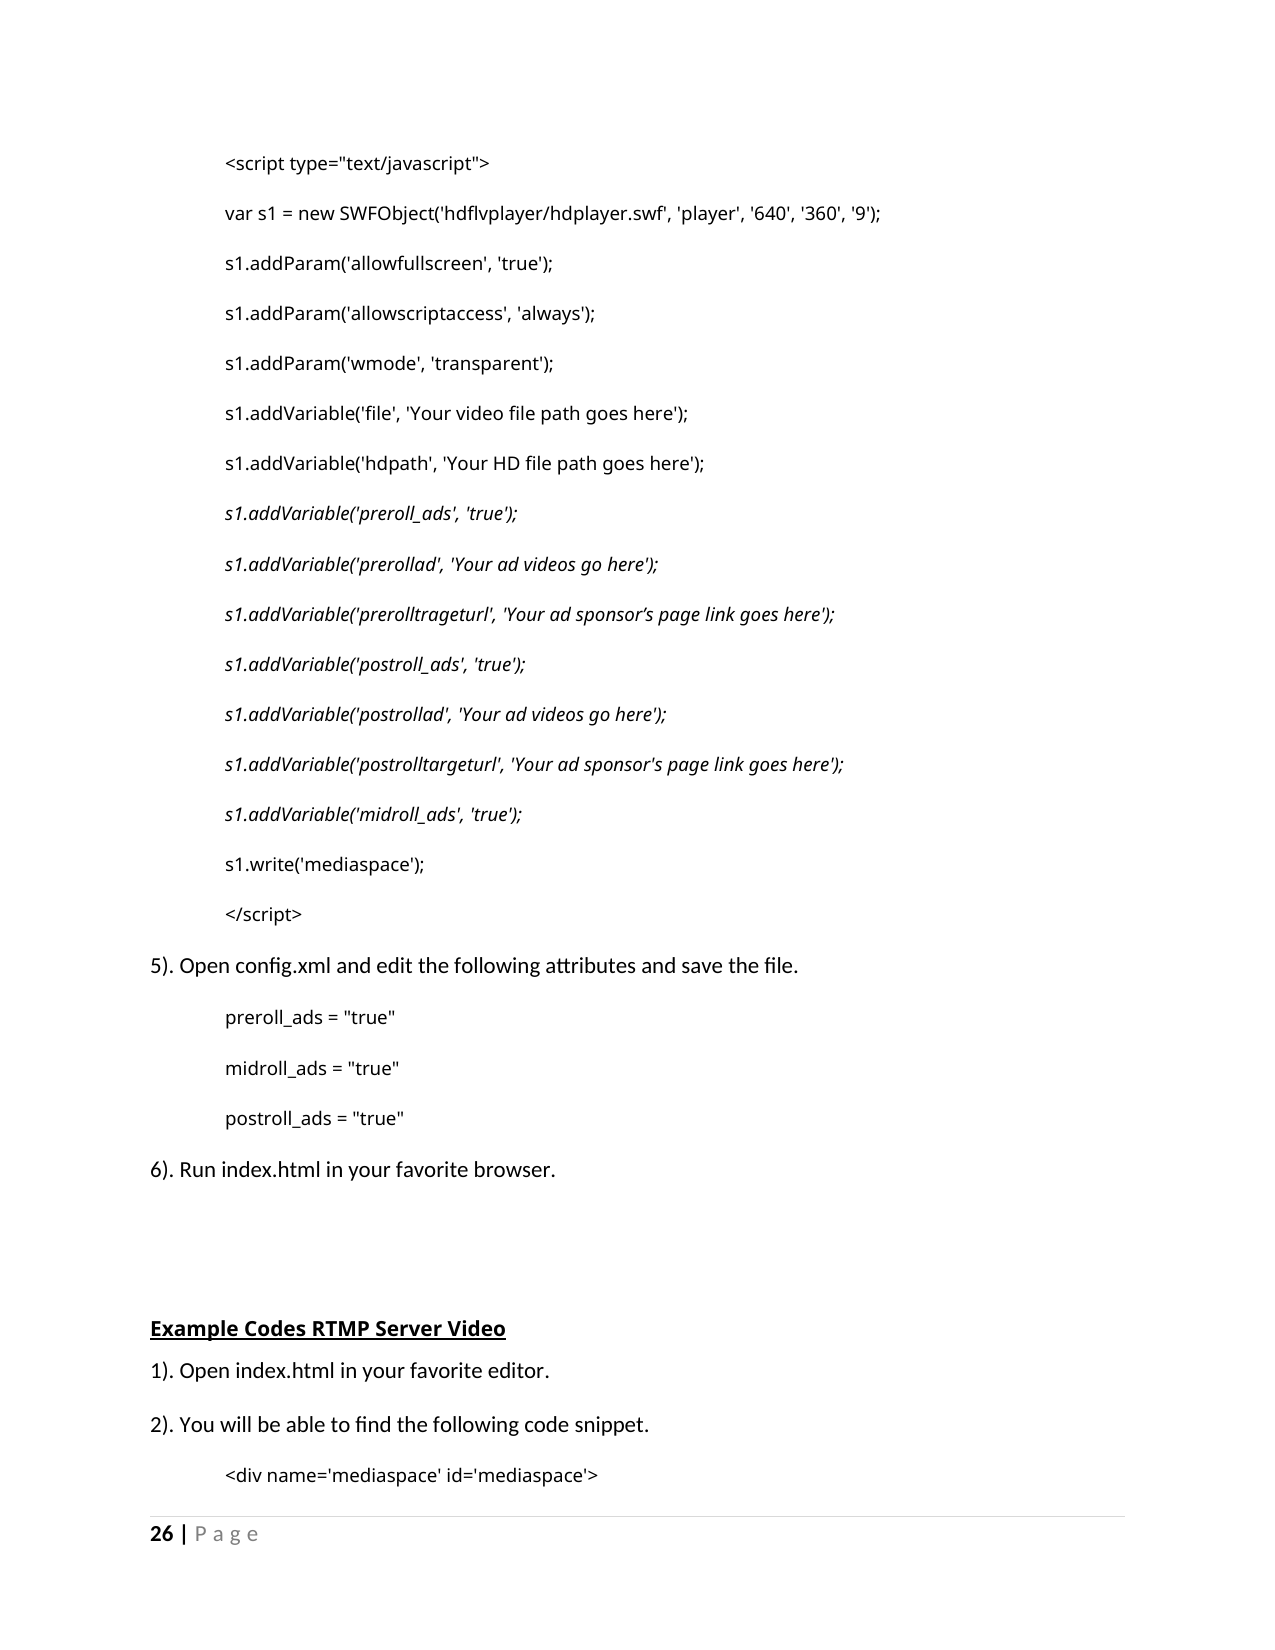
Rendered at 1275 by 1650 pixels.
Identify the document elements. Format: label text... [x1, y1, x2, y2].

text <div name='mediaspace' id='mediaspace'> [225, 1463, 1125, 1488]
text 6). Run index.html in your favorite browser. [150, 1155, 1125, 1183]
text s1.addParam('allowfullscreen', 'true'); [225, 250, 1125, 276]
text 5). Open config.xml and edit the following attributes and save the file. [150, 952, 1125, 980]
text s1.addVariable('postroll_ads', 'true'); [225, 651, 1125, 677]
text s1.addVariable('postrollad', 'Your ad videos go here'); [225, 701, 1125, 727]
text s1.addVariable('hdpath', 'Your HD file path goes here'); [225, 451, 1125, 476]
text s1.addVariable('preroll_ads', 'true'); [225, 501, 1125, 526]
text 2). You will be able to find the following code snippet. [150, 1410, 1125, 1438]
text s1.write('mediaspace'); [225, 851, 1125, 877]
text var s1 = new SWFObject('hdflvplayer/hdplayer.swf', 'player', '640', '360', '9'); [225, 200, 1125, 226]
text s1.addVariable('midroll_ads', 'true'); [225, 801, 1125, 827]
text postroll_ads = "true" [225, 1105, 1125, 1130]
text s1.addVariable('file', 'Your video file path goes here'); [225, 401, 1125, 426]
text preroll_ads = "true" [225, 1005, 1125, 1030]
text <script type="text/javascript"> [225, 150, 1125, 176]
text 1). Open index.html in your favorite editor. [150, 1357, 1125, 1385]
text midroll_ads = "true" [225, 1055, 1125, 1080]
text s1.addVariable('postrolltargeturl', 'Your ad sponsor's page link goes here'); [225, 751, 1125, 777]
text s1.addParam('allowscriptaccess', 'always'); [225, 300, 1125, 326]
text </script> [225, 902, 1125, 927]
text s1.addVariable('prerollad', 'Your ad videos go here'); [225, 551, 1125, 576]
text s1.addVariable('prerolltrageturl', 'Your ad sponsor’s page link goes here'); [225, 601, 1125, 626]
text Example Codes RTMP Server Video [150, 1314, 1125, 1342]
text s1.addParam('wmode', 'transparent'); [225, 350, 1125, 376]
